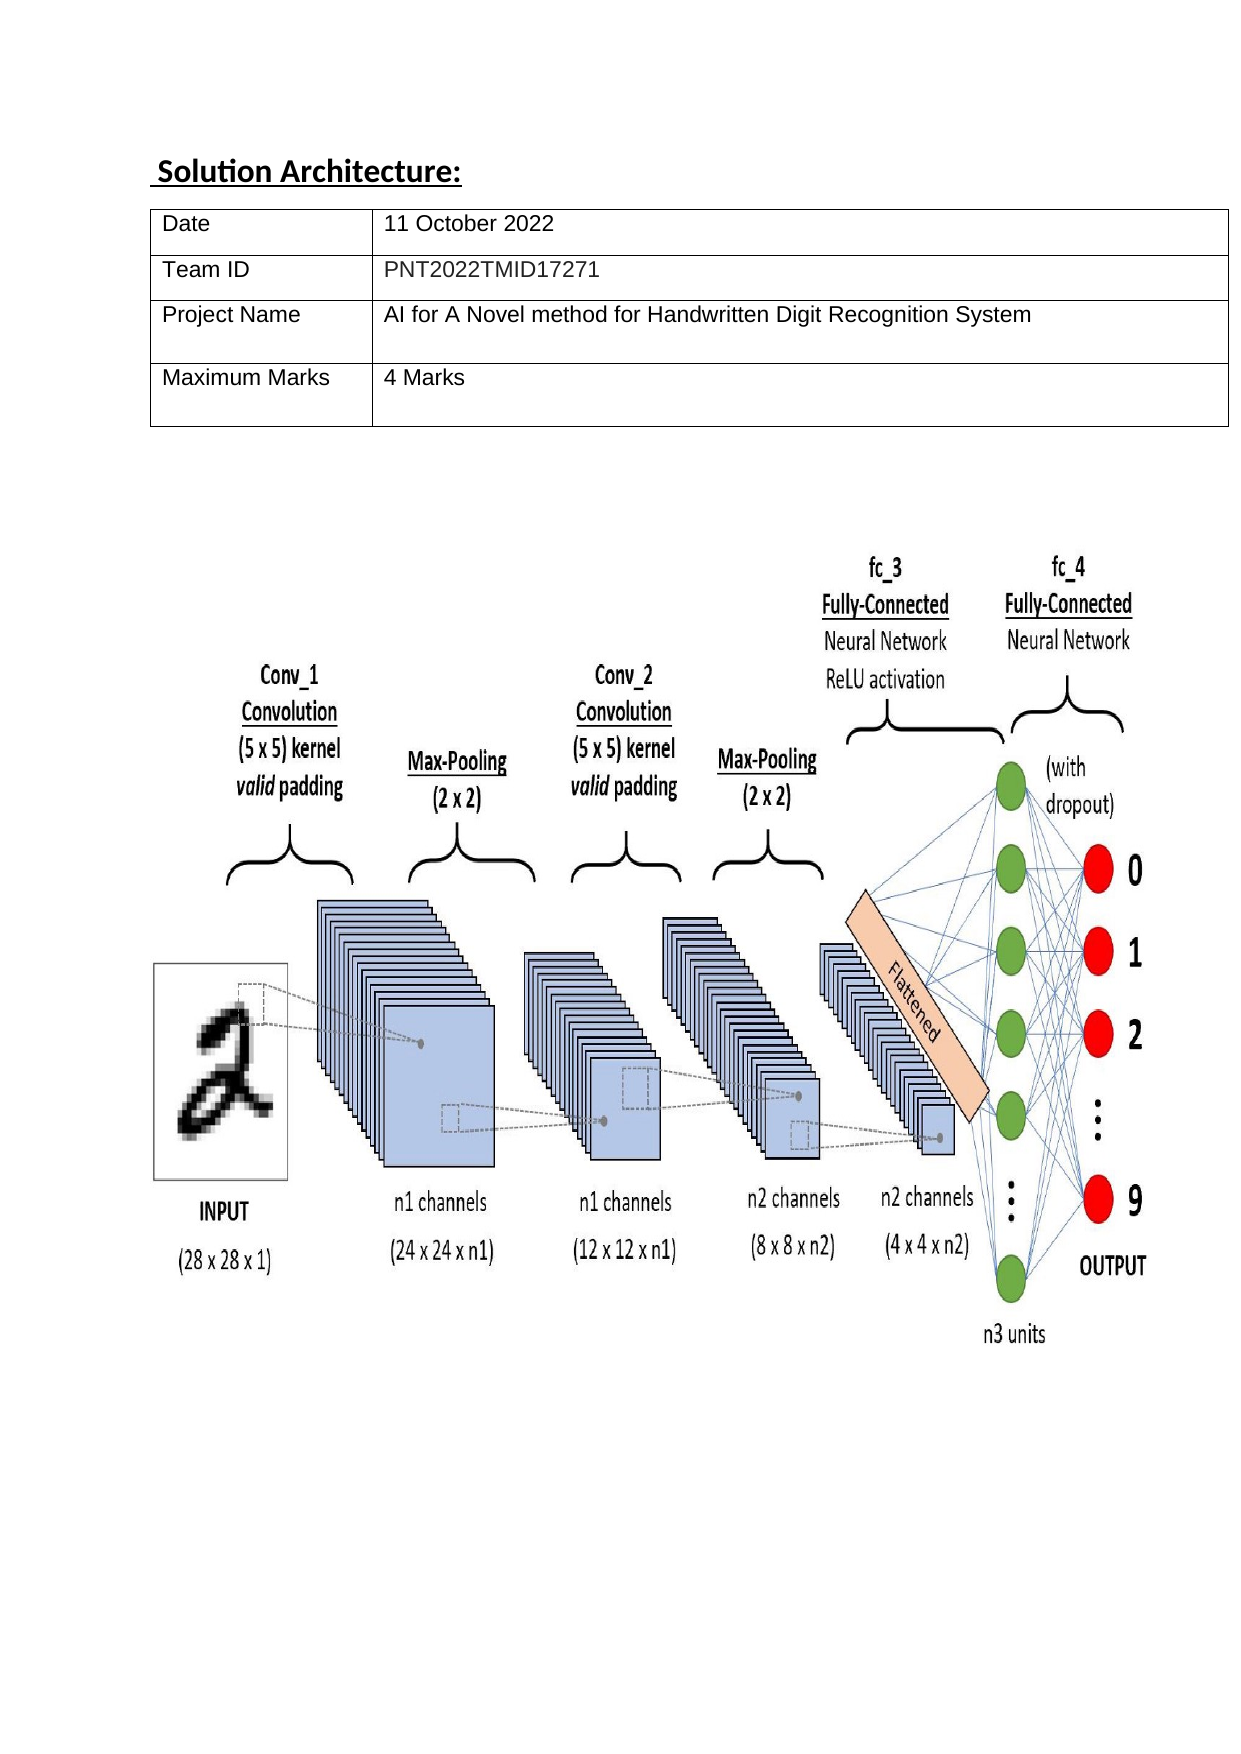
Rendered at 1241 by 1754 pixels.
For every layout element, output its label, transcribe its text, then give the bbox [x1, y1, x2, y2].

table_cell 4 Marks [373, 364, 1228, 426]
table_cell AI for A Novel method for Handwritten Digit Recognition System [373, 301, 1228, 363]
table_header 11 October 2022 [373, 210, 1228, 255]
text Solution Architecture: [150, 150, 1090, 191]
table_header Date [151, 210, 372, 255]
picture [150, 518, 1160, 1391]
table_cell Project Name [151, 301, 372, 363]
table_cell PNT2022TMID17271 [373, 256, 1228, 300]
table_cell Maximum Marks [151, 364, 372, 426]
table_cell Team ID [151, 256, 372, 300]
